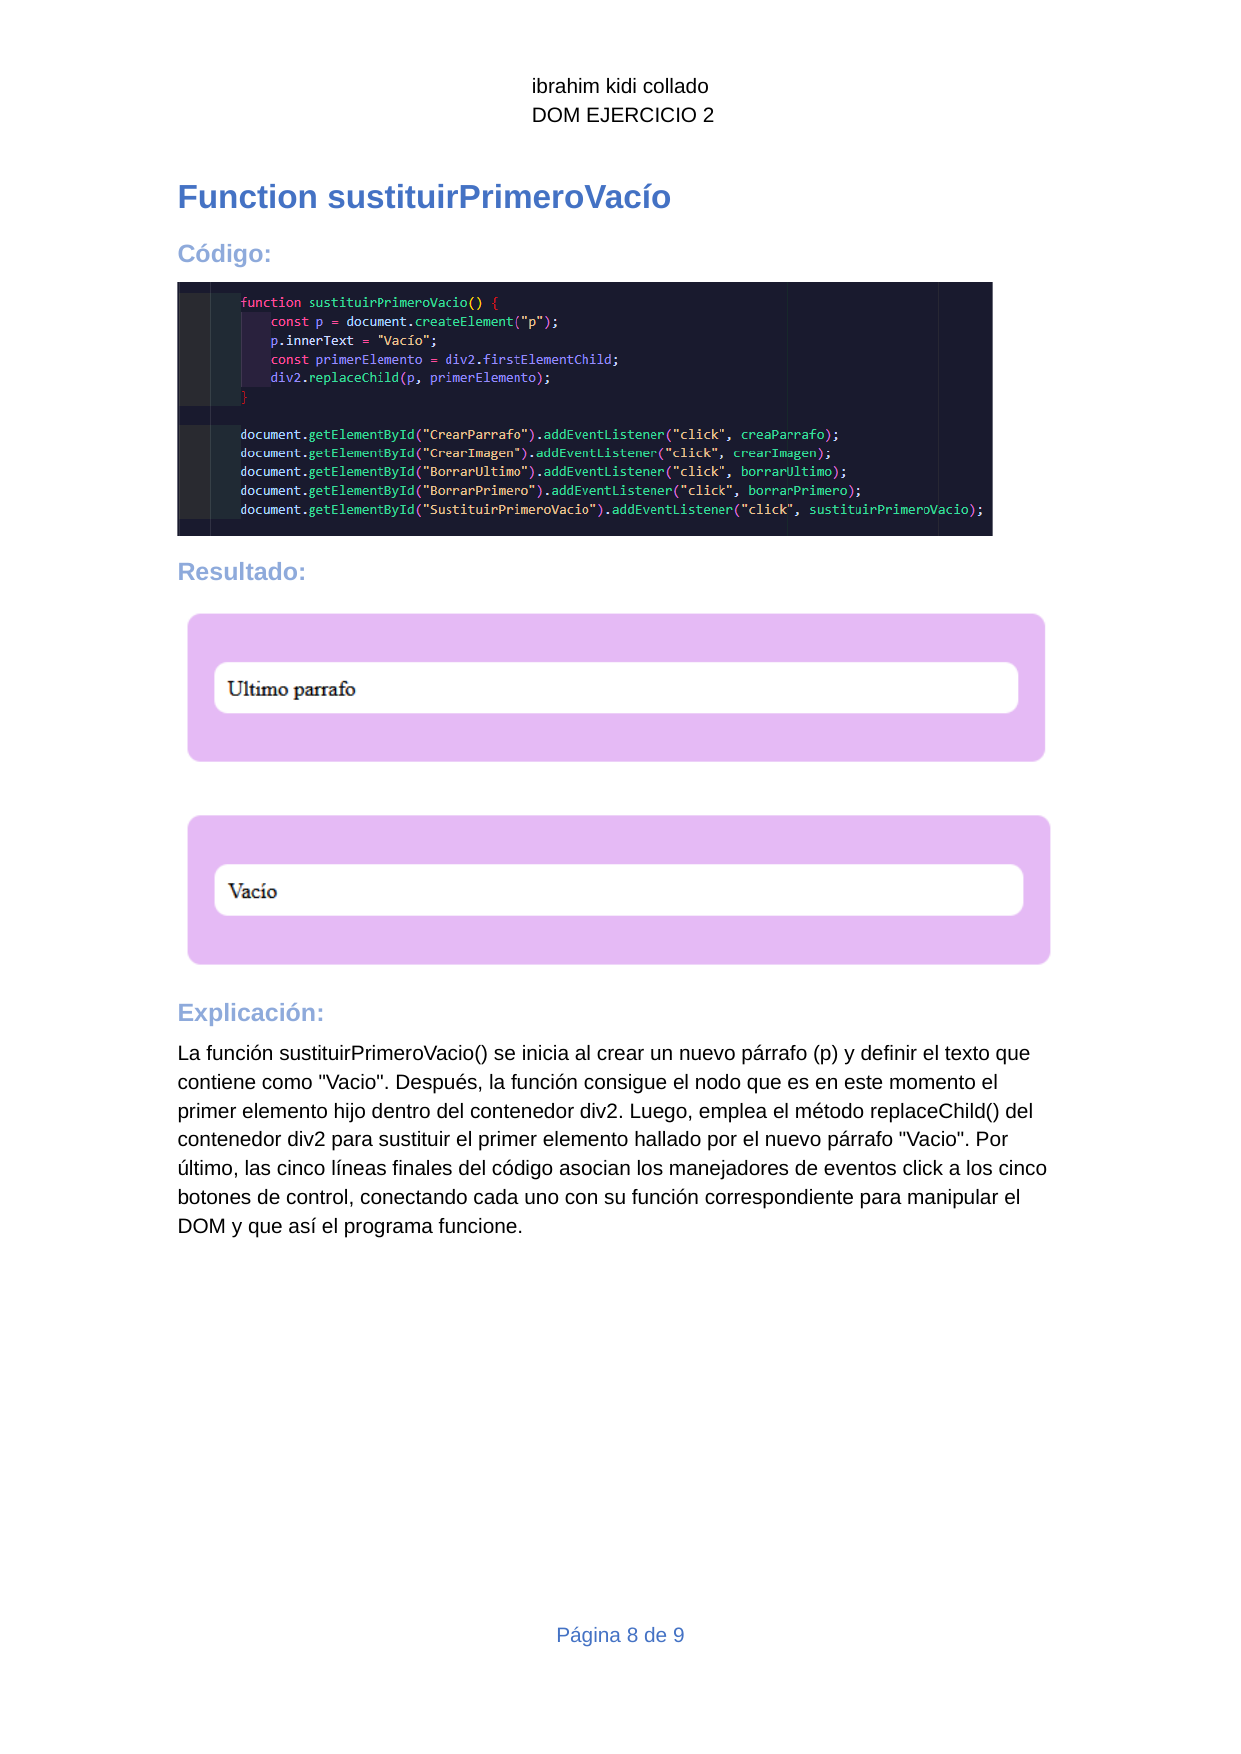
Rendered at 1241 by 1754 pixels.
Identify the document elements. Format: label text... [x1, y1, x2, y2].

picture [177, 599, 1063, 774]
text Function sustituirPrimeroVacío [177, 177, 1063, 215]
text La función sustituirPrimeroVacio() se inicia al crear un nuevo párrafo (p) y definir el texto que contiene como "Vacio". Después, la función consigue el nodo que es en este momento el primer elemento hijo dentro del contenedor div2. Luego, emplea el método replaceChild() del contenedor div2 para sustituir el primer elemento hallado por el nuevo párrafo "Vacio". Por último, las cinco líneas finales del código asocian los manejadores de eventos click a los cinco botones de control, conectando cada uno con su función correspondiente para manipular el DOM y que así el programa funcione. [177, 1041, 1063, 1237]
text Explicación: [177, 998, 1063, 1027]
text Código: [177, 239, 1063, 268]
picture [177, 282, 993, 536]
text Resultado: [177, 557, 1063, 586]
picture [177, 807, 1063, 977]
